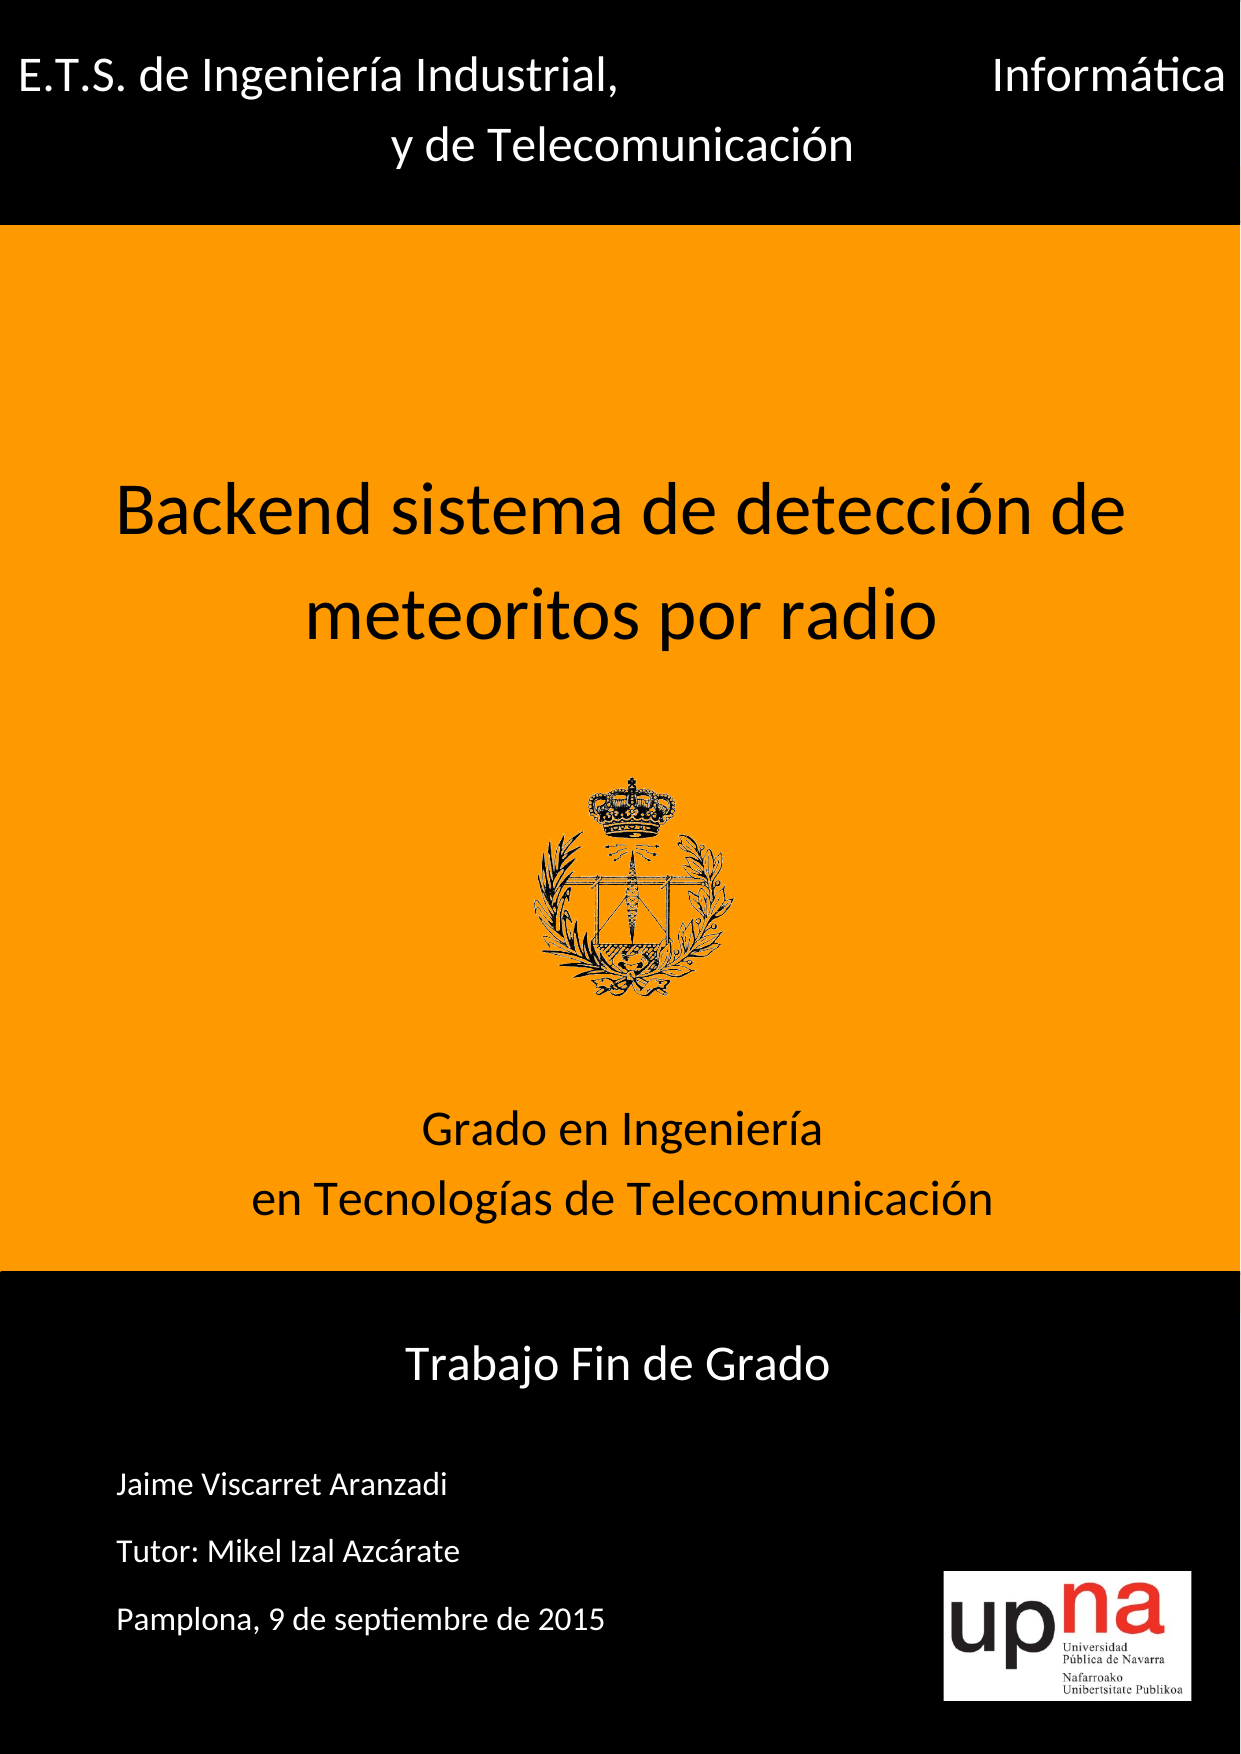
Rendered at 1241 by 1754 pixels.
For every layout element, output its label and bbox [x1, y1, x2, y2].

picture [530, 773, 738, 1000]
picture [943, 1571, 1192, 1701]
